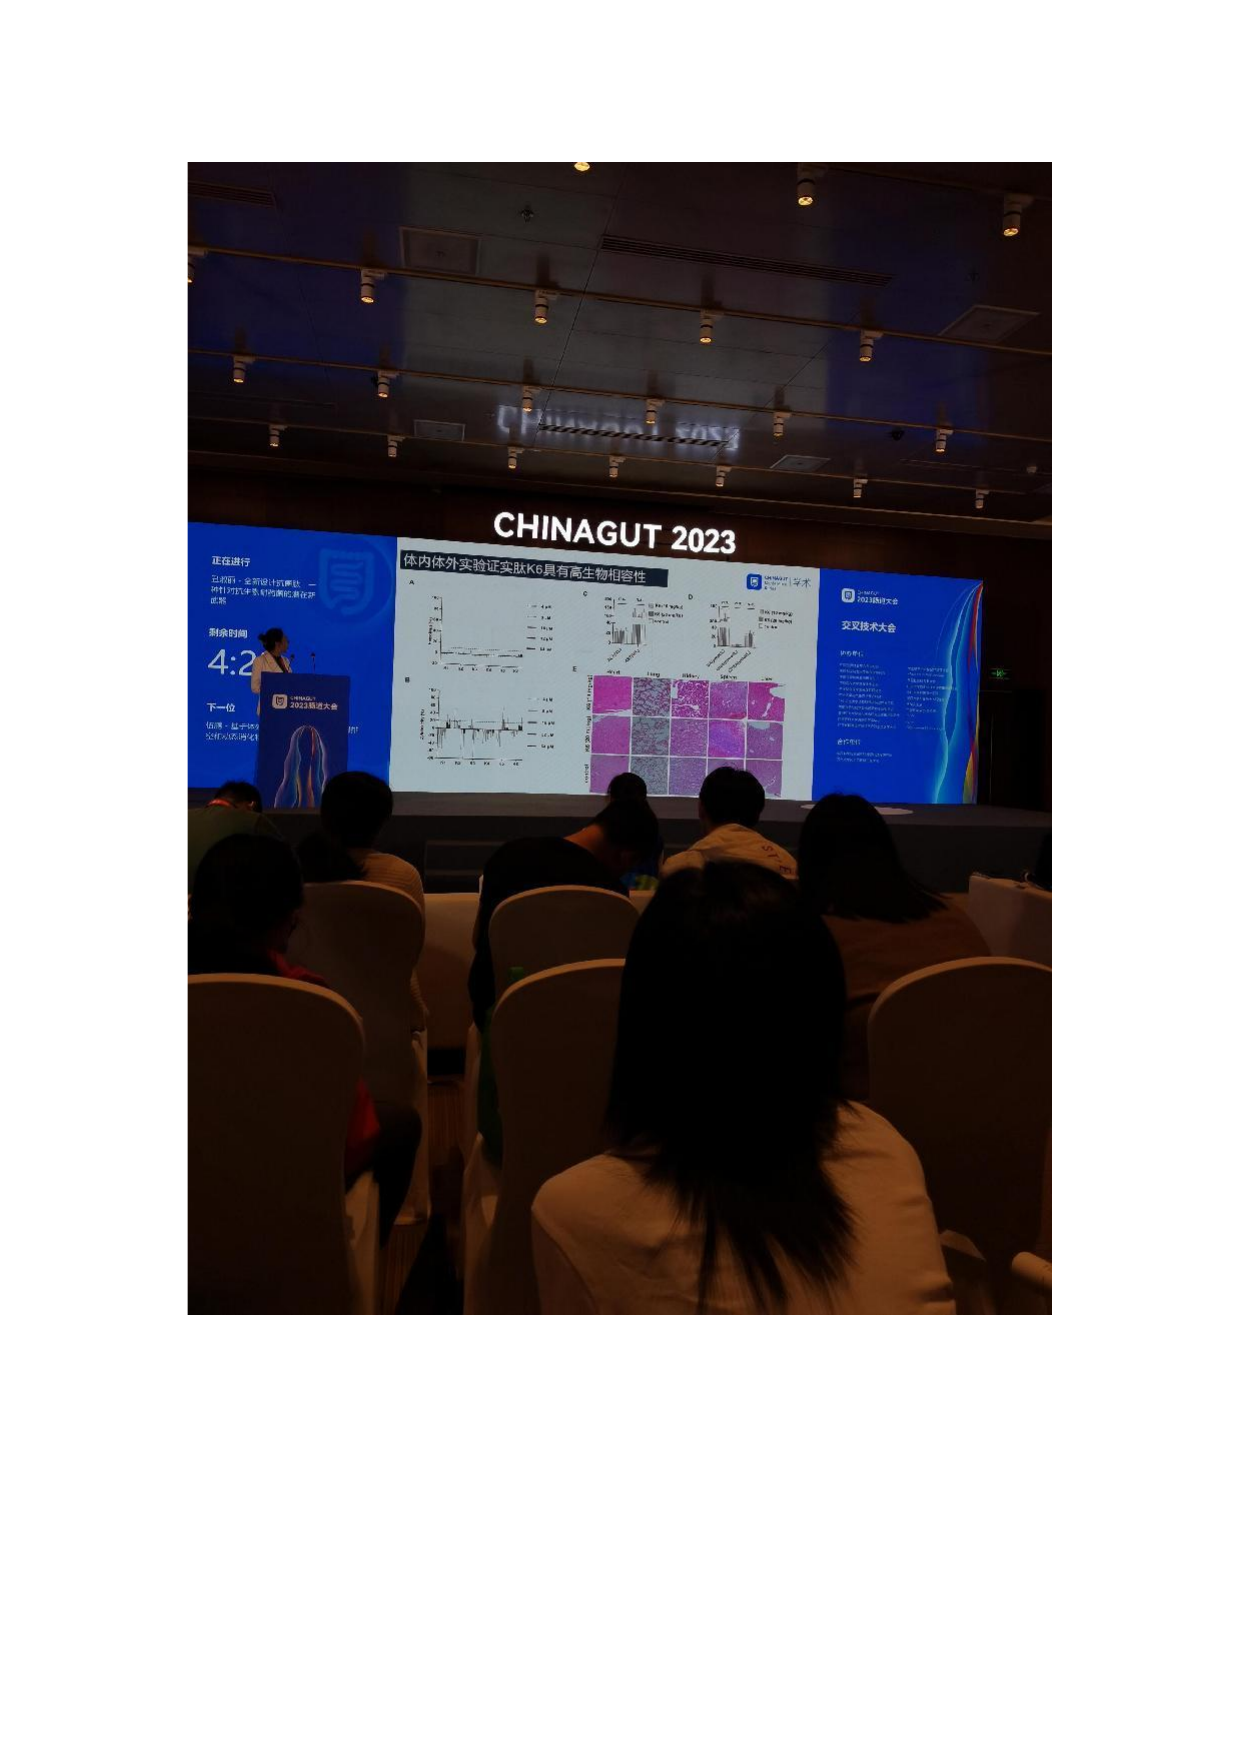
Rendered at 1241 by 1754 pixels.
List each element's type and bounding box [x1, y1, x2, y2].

picture [187, 162, 1052, 1315]
